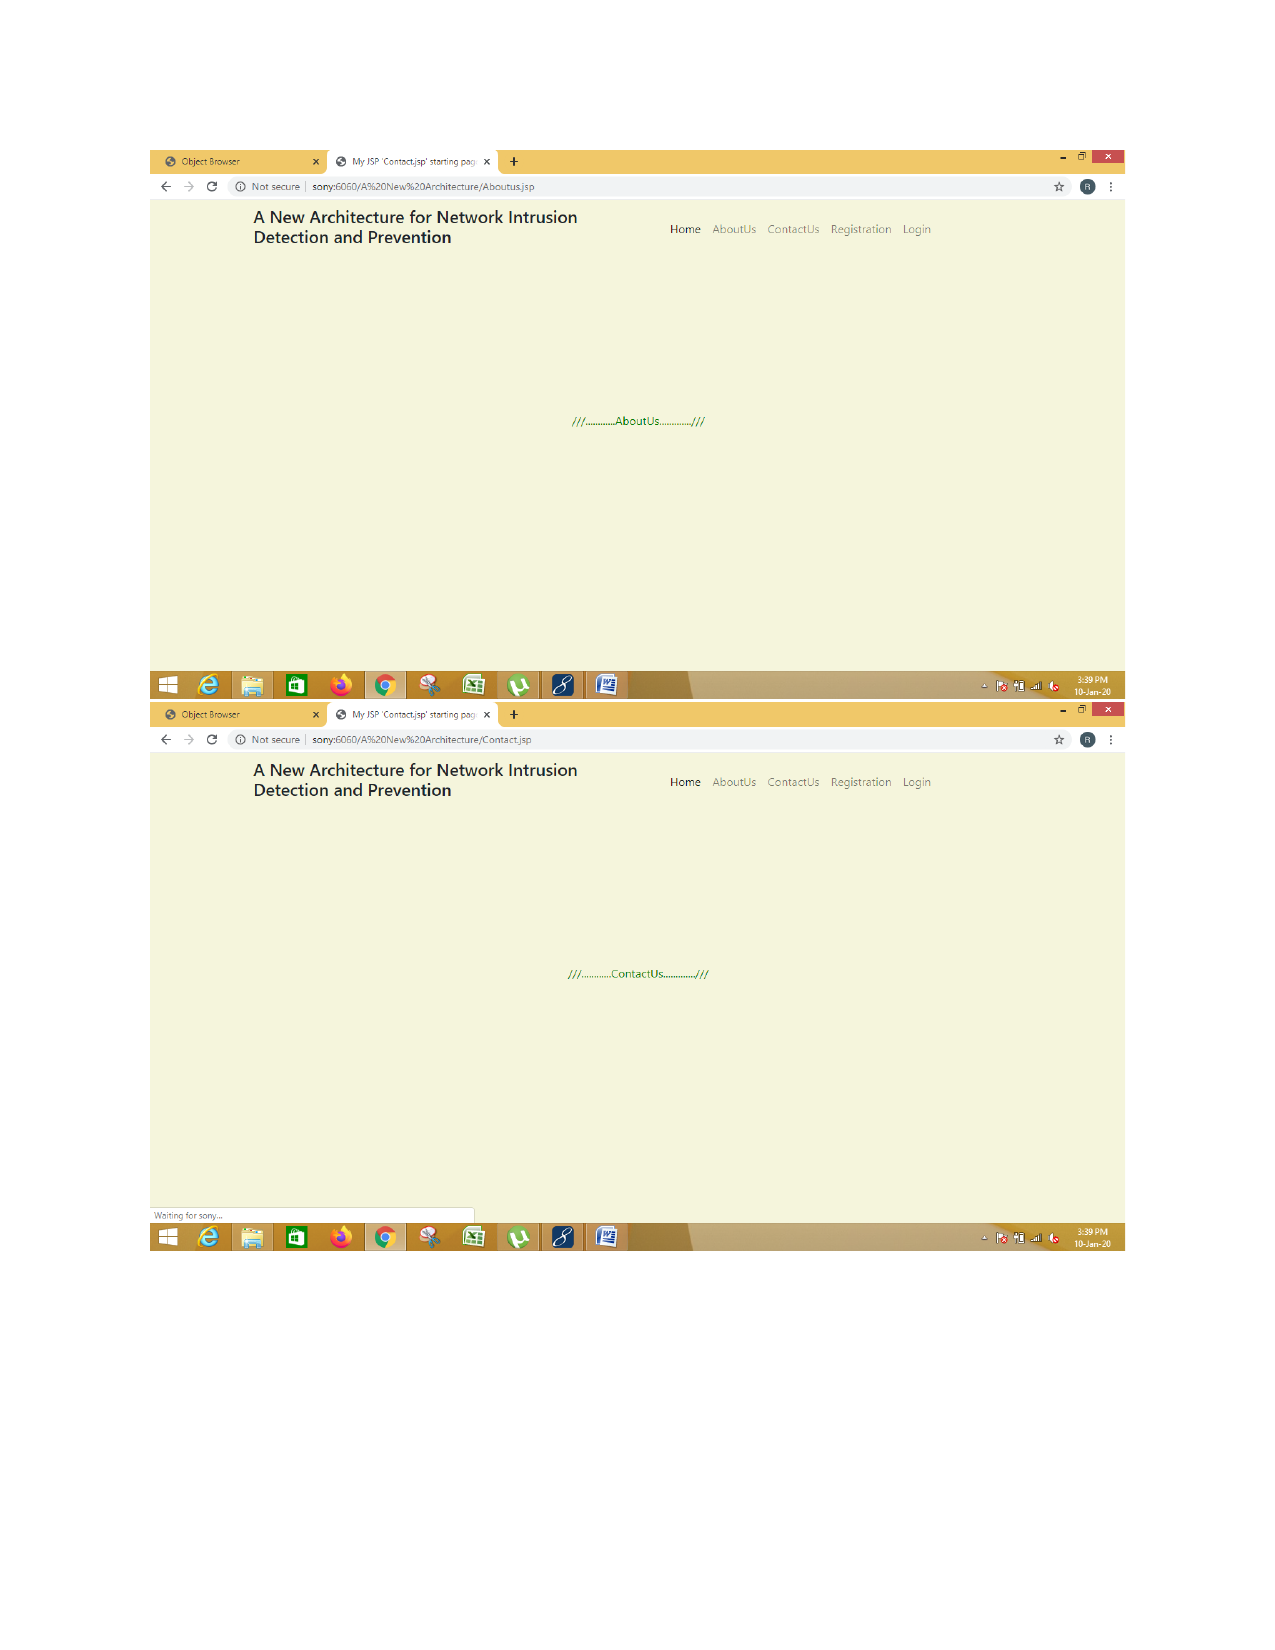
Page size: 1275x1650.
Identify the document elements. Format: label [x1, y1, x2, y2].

picture [150, 150, 1125, 699]
picture [150, 702, 1125, 1251]
